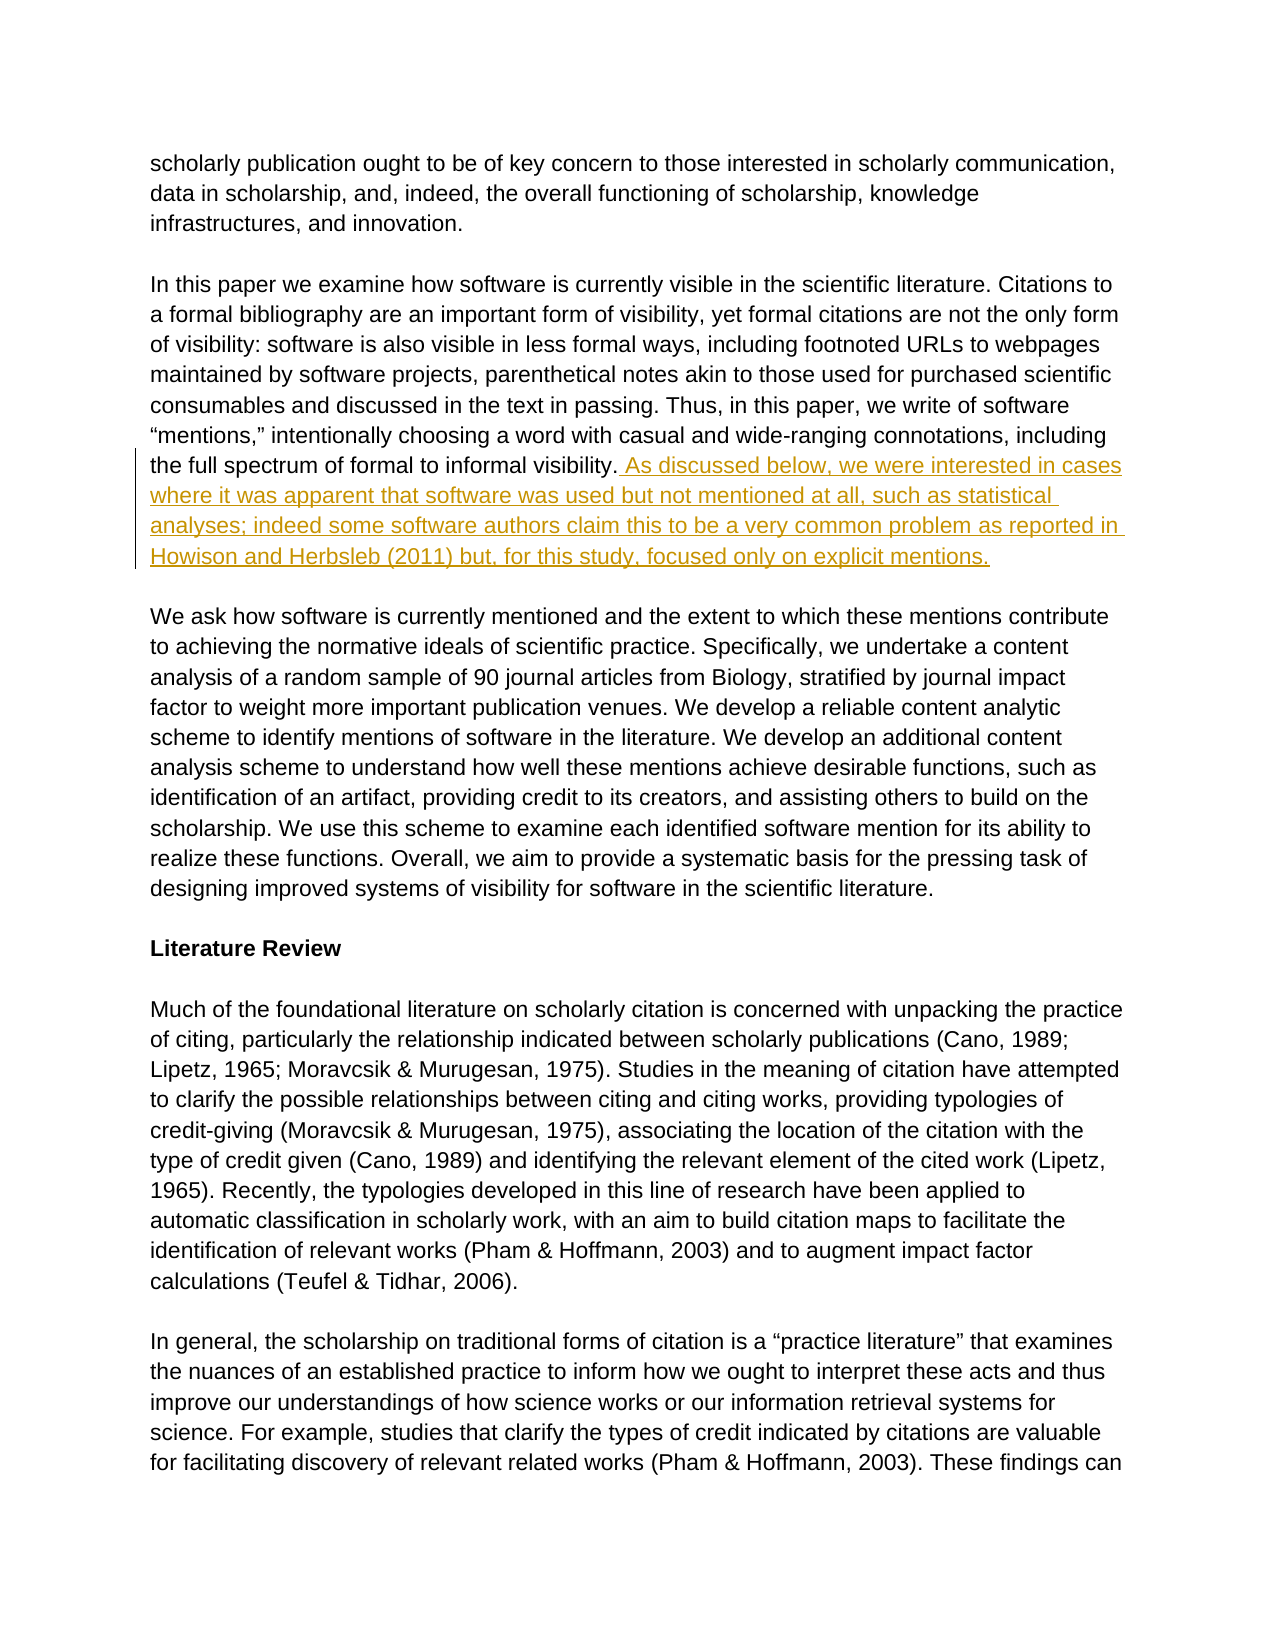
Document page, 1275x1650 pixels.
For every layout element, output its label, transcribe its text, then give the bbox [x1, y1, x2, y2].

text Much of the foundational literature on scholarly citation is concerned with unpacking the practice of citing, particularly the relationship indicated between scholarly publications (Cano, 1989; Lipetz, 1965; Moravcsik & Murugesan, 1975). Studies in the meaning of citation have attempted to clarify the possible relationships between citing and citing works, providing typologies of credit-giving (Moravcsik & Murugesan, 1975), associating the location of the citation with the type of credit given (Cano, 1989) and identifying the relevant element of the cited work (Lipetz, 1965). Recently, the typologies developed in this line of research have been applied to automatic classification in scholarly work, with an aim to build citation maps to facilitate the identification of relevant works (Pham & Hoffmann, 2003) and to augment impact factor calculations (Teufel & Tidhar, 2006). [150, 996, 1125, 1294]
text Literature Review [150, 935, 1125, 962]
text We ask how software is currently mentioned and the extent to which these mentions contribute to achieving the normative ideals of scientific practice. Specifically, we undertake a content analysis of a random sample of 90 journal articles from Biology, stratified by journal impact factor to weight more important publication venues. We develop a reliable content analytic scheme to identify mentions of software in the literature. We develop an additional content analysis scheme to understand how well these mentions achieve desirable functions, such as identification of an artifact, providing credit to its creators, and assisting others to build on the scholarship. We use this scheme to examine each identified software mention for its ability to realize these functions. Overall, we aim to provide a systematic basis for the pressing task of designing improved systems of visibility for software in the scientific literature. [150, 603, 1125, 901]
text In this paper we examine how software is currently visible in the scientific literature. Citations to a formal bibliography are an important form of visibility, yet formal citations are not the only form of visibility: software is also visible in less formal ways, including footnoted URLs to webpages maintained by software projects, parenthetical notes akin to those used for purchased scientific consumables and discussed in the text in passing. Thus, in this paper, we write of software “mentions,” intentionally choosing a word with casual and wide-ranging connotations, including the full spectrum of formal to informal visibility. [150, 271, 1125, 535]
